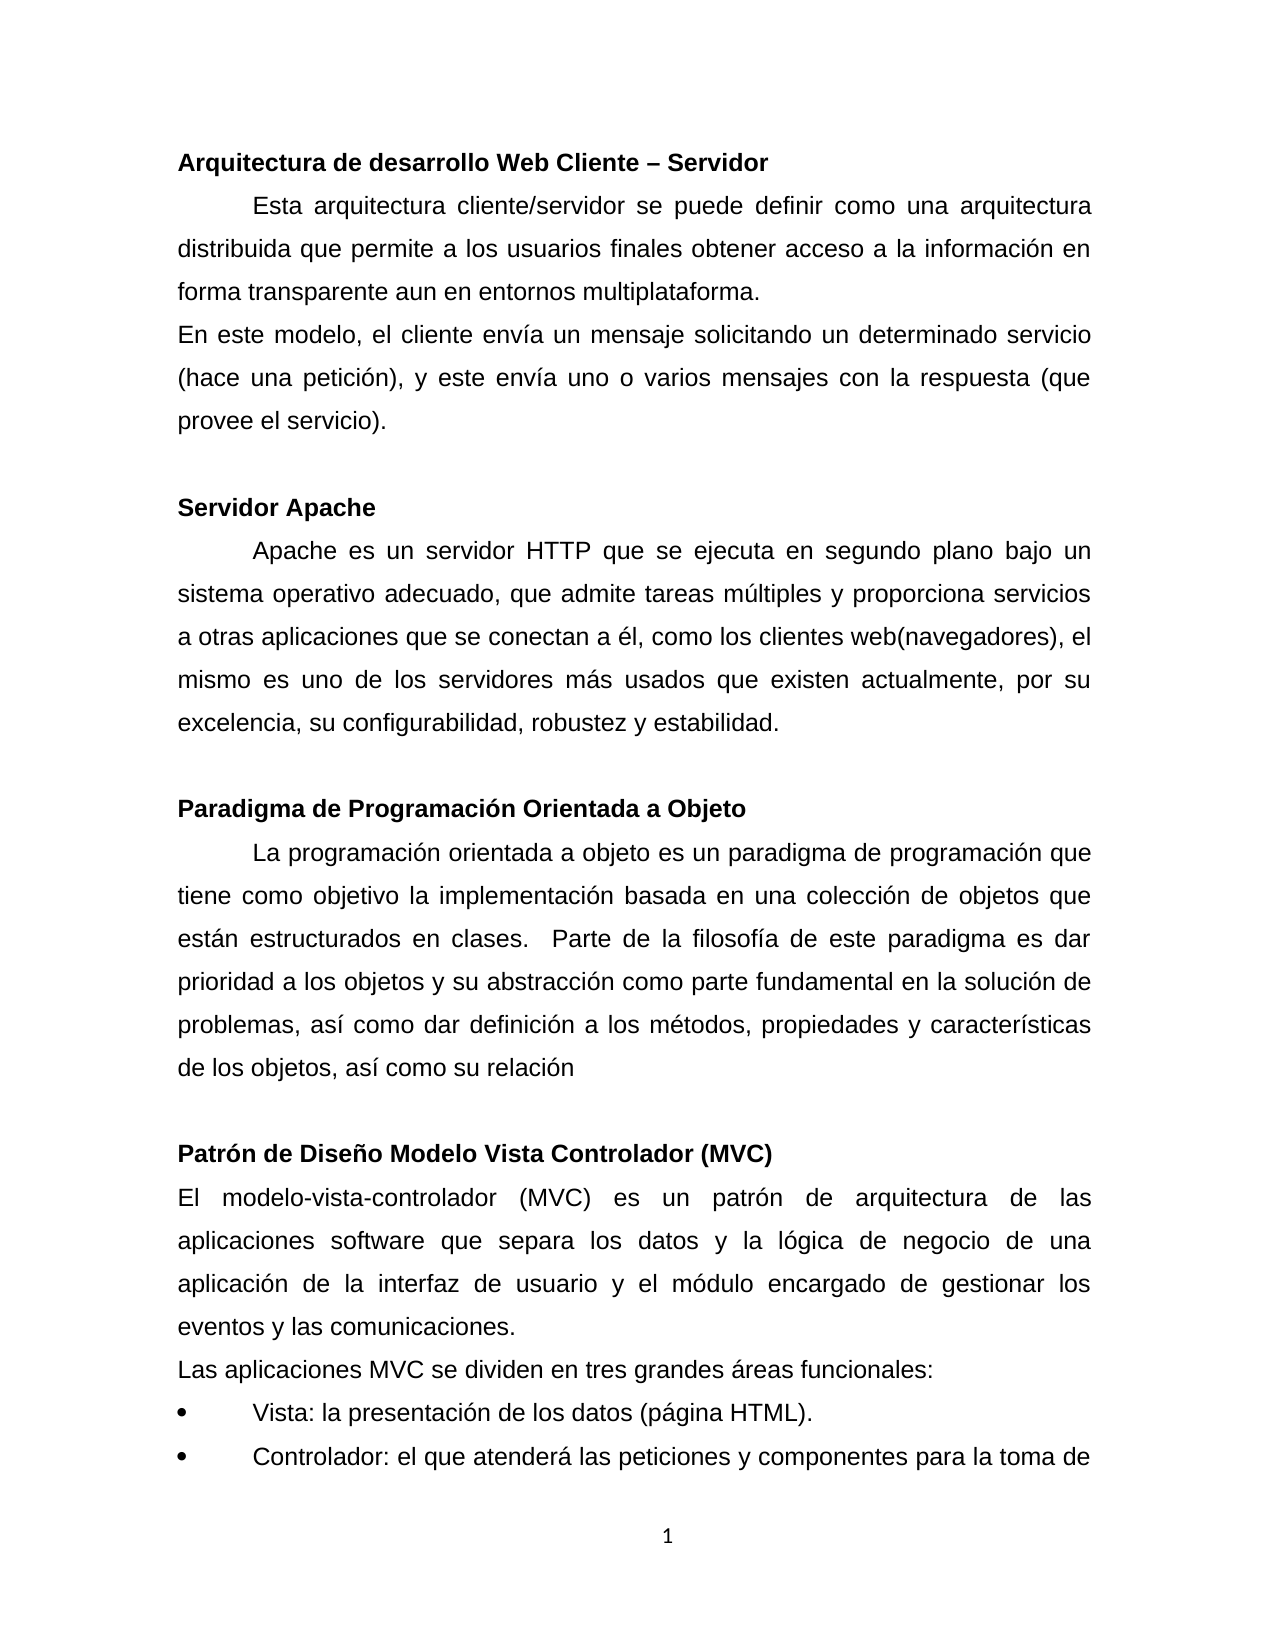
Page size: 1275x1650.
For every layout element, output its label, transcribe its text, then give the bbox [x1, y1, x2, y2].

text Patrón de Diseño Modelo Vista Controlador (MVC) [177, 1139, 1093, 1168]
text En este modelo, el cliente envía un mensaje solicitando un determinado servicio (hace una petición), y este envía uno o varios mensajes con la respuesta (que provee el servicio). [177, 320, 1093, 435]
text Paradigma de Programación Orientada a Objeto [177, 794, 1093, 823]
list Vista: la presentación de los datos (página HTML). [177, 1398, 1093, 1427]
text El modelo-vista-controlador (MVC) es un patrón de arquitectura de las aplicaciones software que separa los datos y la lógica de negocio de una aplicación de la interfaz de usuario y el módulo encargado de gestionar los eventos y las comunicaciones. [177, 1183, 1093, 1341]
text Apache es un servidor HTTP que se ejecuta en segundo plano bajo un sistema operativo adecuado, que admite tareas múltiples y proporciona servicios a otras aplicaciones que se conectan a él, como los clientes web(navegadores), el mismo es uno de los servidores más usados que existen actualmente, por su excelencia, su configurabilidad, robustez y estabilidad. [177, 536, 1093, 737]
text La programación orientada a objeto es un paradigma de programación que tiene como objetivo la implementación basada en una colección de objetos que están estructurados en clases. Parte de la filosofía de este paradigma es dar prioridad a los objetos y su abstracción como parte fundamental en la solución de problemas, así como dar definición a los métodos, propiedades y características de los objetos, así como su relación [177, 838, 1093, 1082]
text Esta arquitectura cliente/servidor se puede definir como una arquitectura distribuida que permite a los usuarios finales obtener acceso a la información en forma transparente aun en entornos multiplataforma. [177, 191, 1093, 306]
text Servidor Apache [177, 493, 1093, 521]
text Arquitectura de desarrollo Web Cliente – Servidor [177, 148, 1093, 176]
text Las aplicaciones MVC se dividen en tres grandes áreas funcionales: [177, 1355, 1093, 1384]
